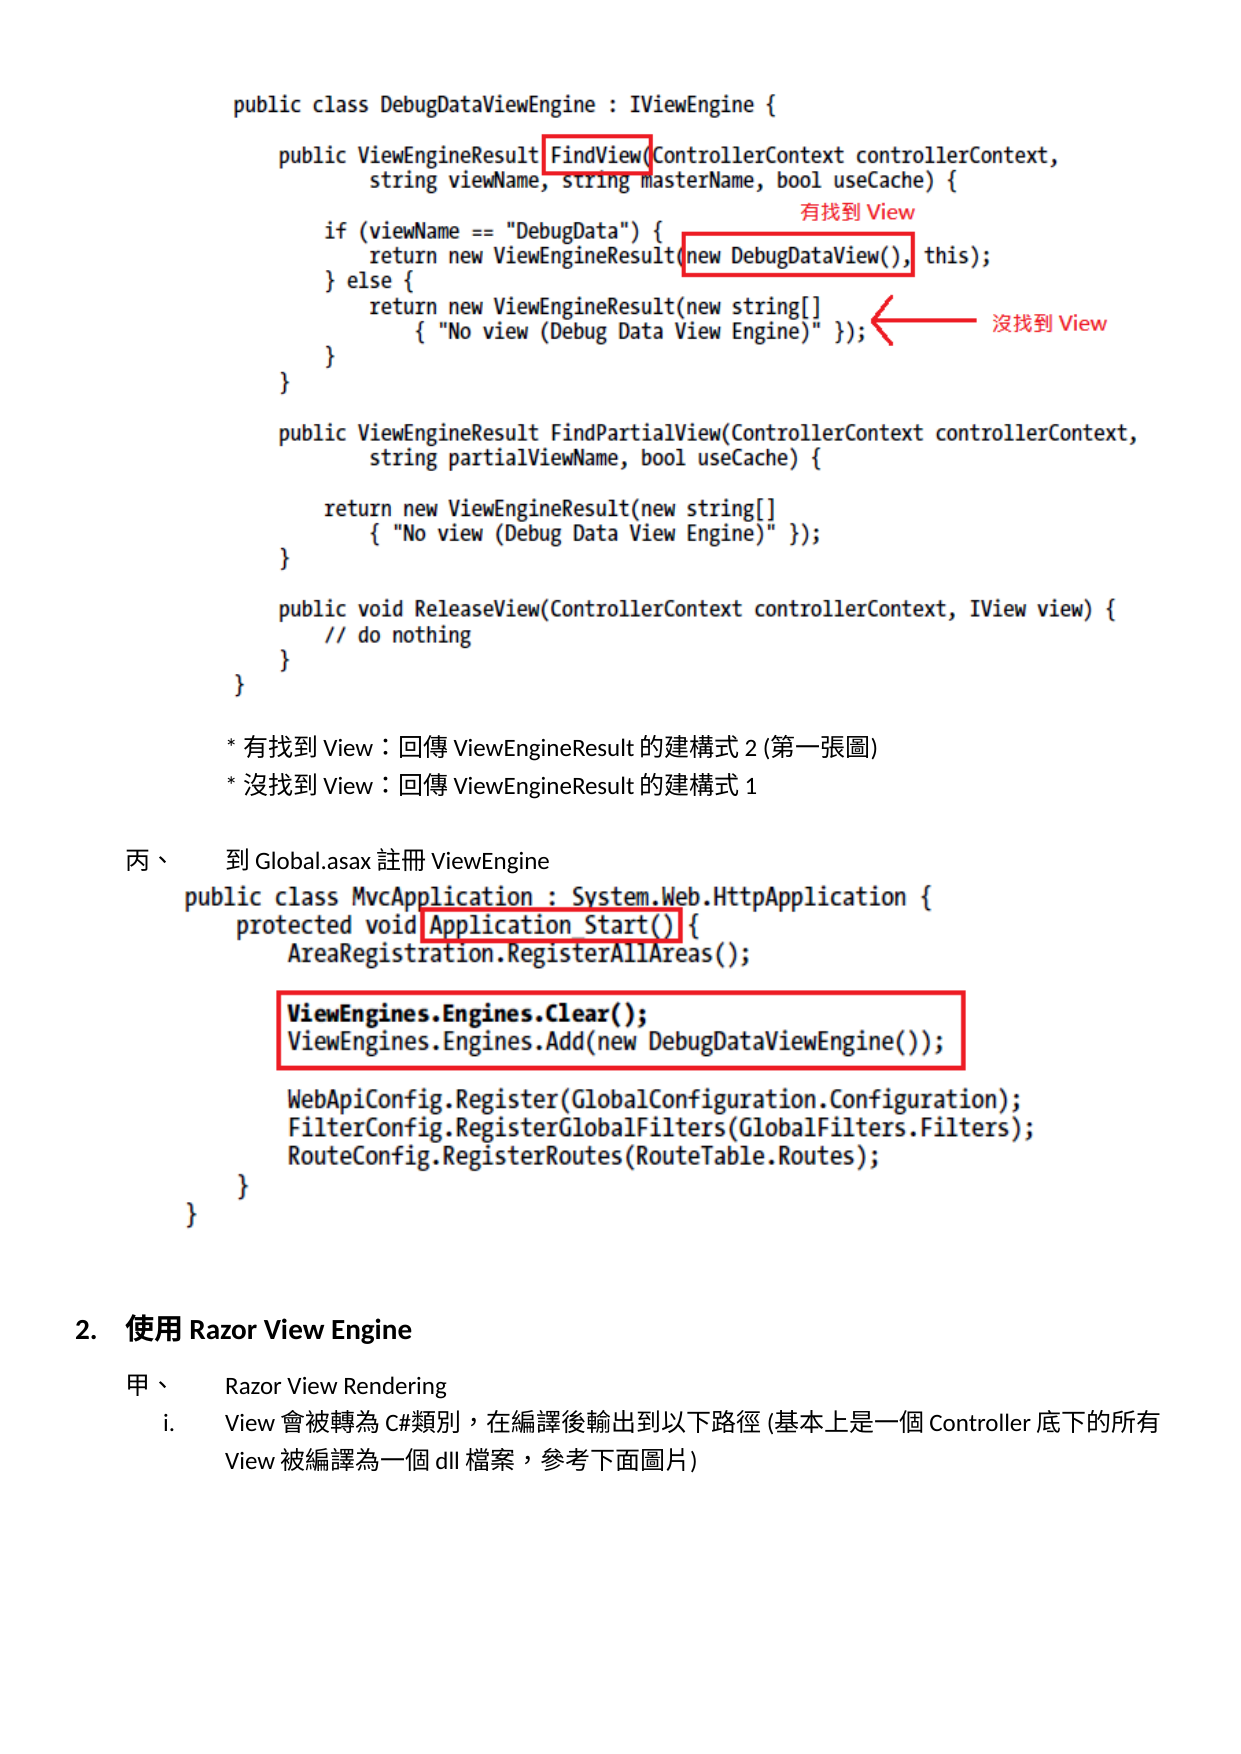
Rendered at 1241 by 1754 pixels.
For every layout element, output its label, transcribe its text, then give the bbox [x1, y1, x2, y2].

picture [225, 89, 1147, 706]
list View會被轉為C#類別，在編譯後輸出到以下路徑 (基本上是一個Controller底下的所有View被編譯為一個dll檔案，參考下面圖片) [175, 1402, 1165, 1477]
list * 沒找到View：回傳ViewEngineResult的建構式1 [225, 764, 1165, 802]
list 到Global.asax註冊ViewEngine [125, 839, 1165, 877]
text * 有找到View：回傳ViewEngineResult的建構式2 (第一張圖) [225, 727, 1165, 764]
list Razor View Rendering [125, 1364, 1165, 1402]
picture [175, 877, 1052, 1245]
list 使用Razor View Engine [75, 1289, 1165, 1364]
